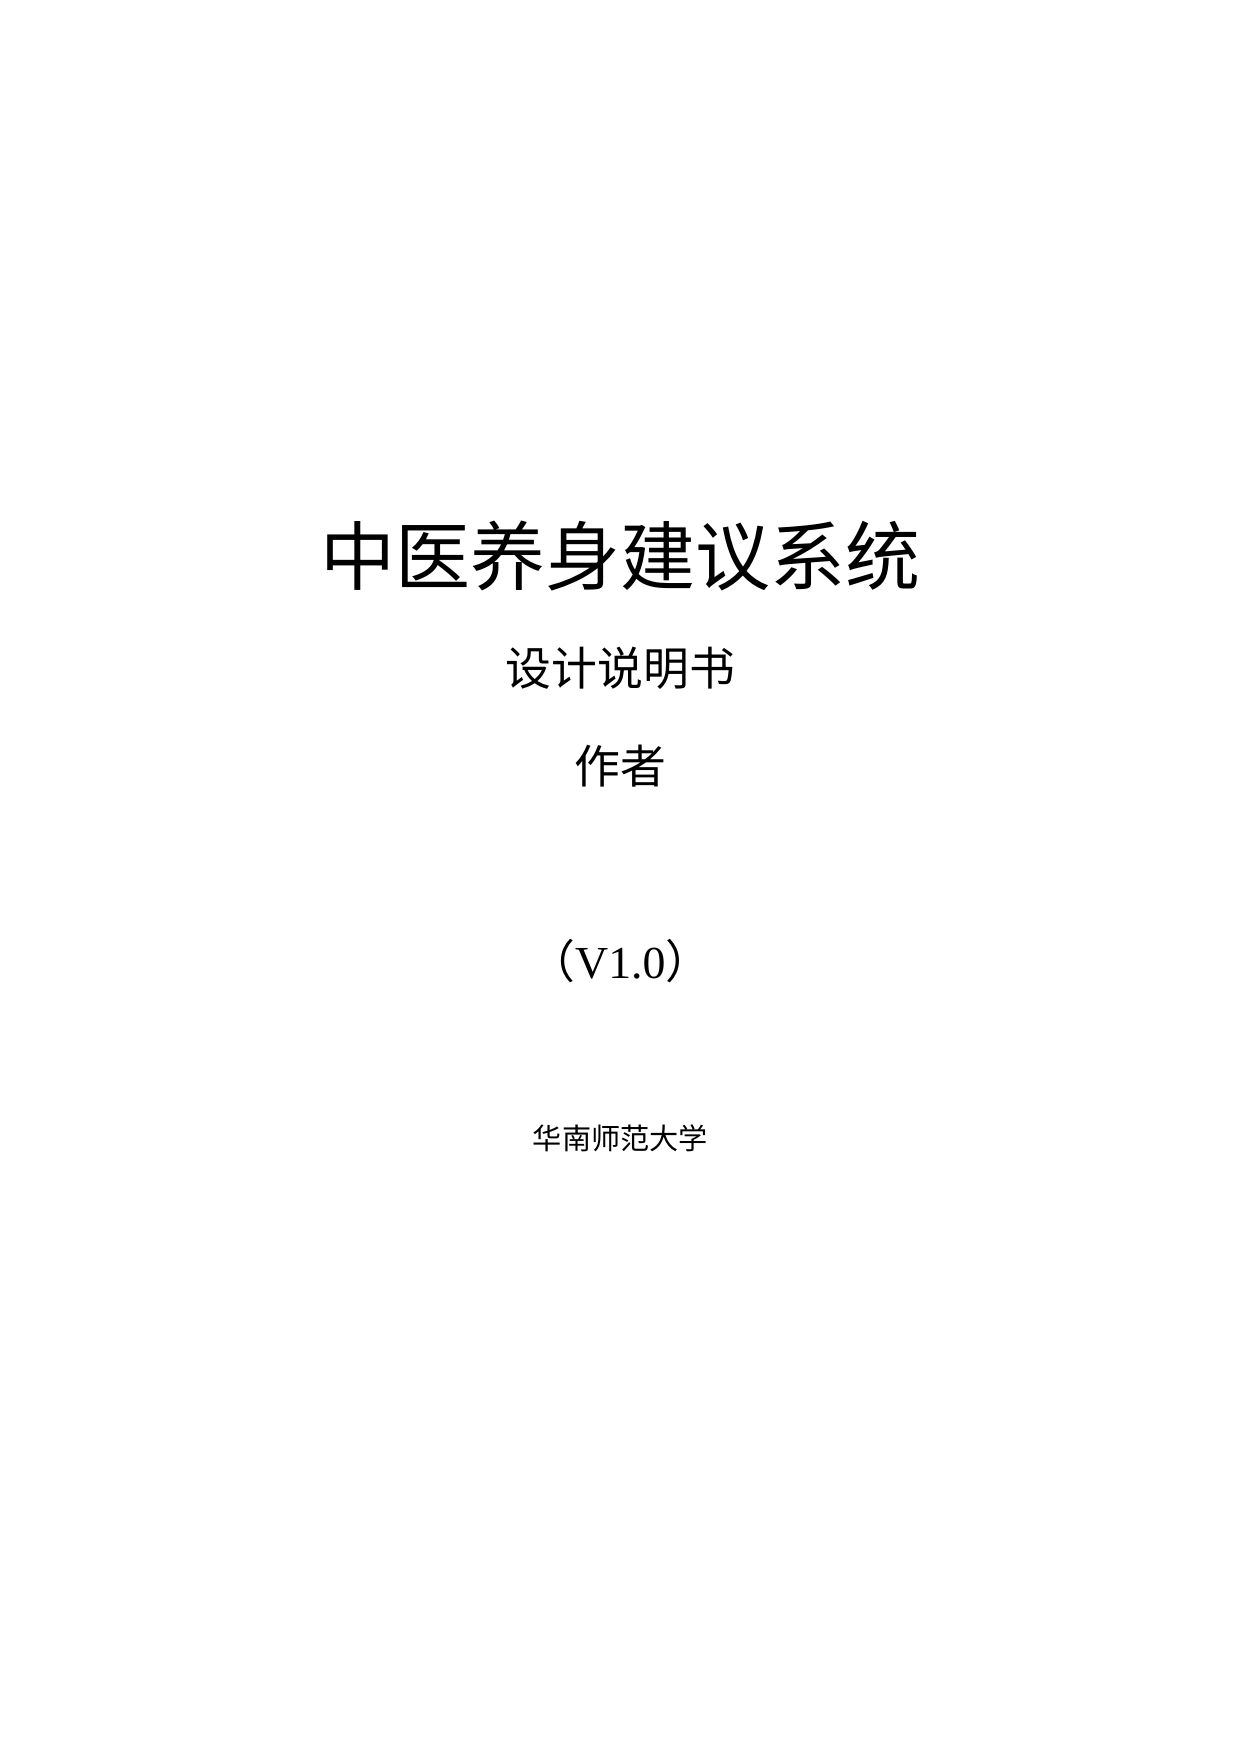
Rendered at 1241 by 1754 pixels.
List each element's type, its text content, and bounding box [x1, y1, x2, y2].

text 设计说明书 [187, 617, 1053, 714]
text 华南师范大学 [187, 1104, 1053, 1169]
text 中医养身建议系统 [187, 487, 1053, 617]
text 作者 [187, 714, 1053, 812]
text （V1.0） [187, 909, 1053, 1007]
